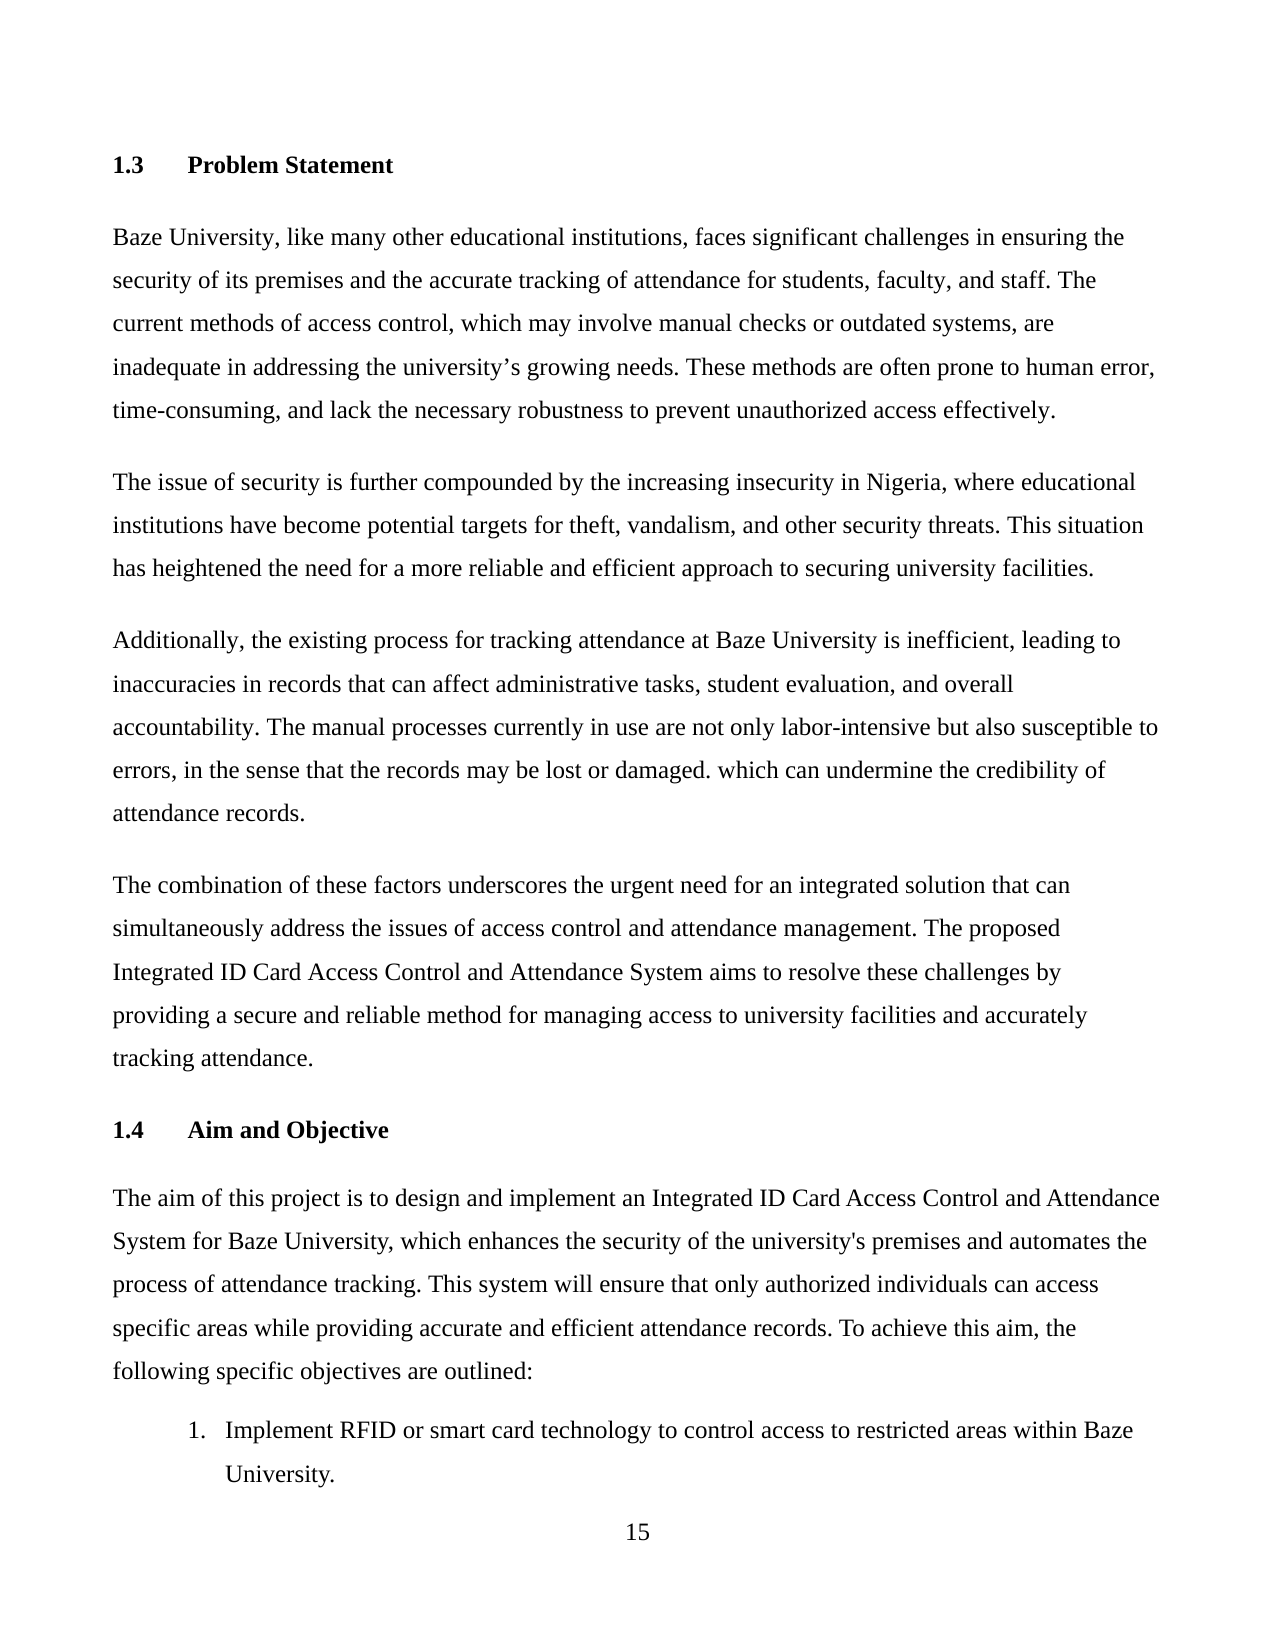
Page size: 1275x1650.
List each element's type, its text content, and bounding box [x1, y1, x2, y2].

text The issue of security is further compounded by the increasing insecurity in Nigeria, where educational institutions have become potential targets for theft, vandalism, and other security threats. This situation has heightened the need for a more reliable and efficient approach to securing university facilities. [112, 467, 1162, 582]
list Implement RFID or smart card technology to control access to restricted areas within Baze University. [187, 1416, 1162, 1487]
text The combination of these factors underscores the urgent need for an integrated solution that can simultaneously address the issues of access control and attendance management. The proposed Integrated ID Card Access Control and Attendance System aims to resolve these challenges by providing a secure and reliable method for managing access to university facilities and accurately tracking attendance. [112, 870, 1162, 1072]
subtitle Problem Statement [112, 150, 1162, 179]
subtitle Aim and Objective [112, 1115, 1162, 1144]
text The aim of this project is to design and implement an Integrated ID Card Access Control and Attendance System for Baze University, which enhances the security of the university's premises and automates the process of attendance tracking. This system will ensure that only authorized individuals can access specific areas while providing accurate and efficient attendance records. To achieve this aim, the following specific objectives are outlined: [112, 1183, 1162, 1384]
text Additionally, the existing process for tracking attendance at Baze University is inefficient, leading to inaccuracies in records that can affect administrative tasks, student evaluation, and overall accountability. The manual processes currently in use are not only labor-intensive but also susceptible to errors, in the sense that the records may be lost or damaged. which can undermine the credibility of attendance records. [112, 626, 1162, 827]
text Baze University, like many other educational institutions, faces significant challenges in ensuring the security of its premises and the accurate tracking of attendance for students, faculty, and staff. The current methods of access control, which may involve manual checks or outdated systems, are inadequate in addressing the university’s growing needs. These methods are often prone to human error, time-consuming, and lack the necessary robustness to prevent unauthorized access effectively. [112, 222, 1162, 423]
